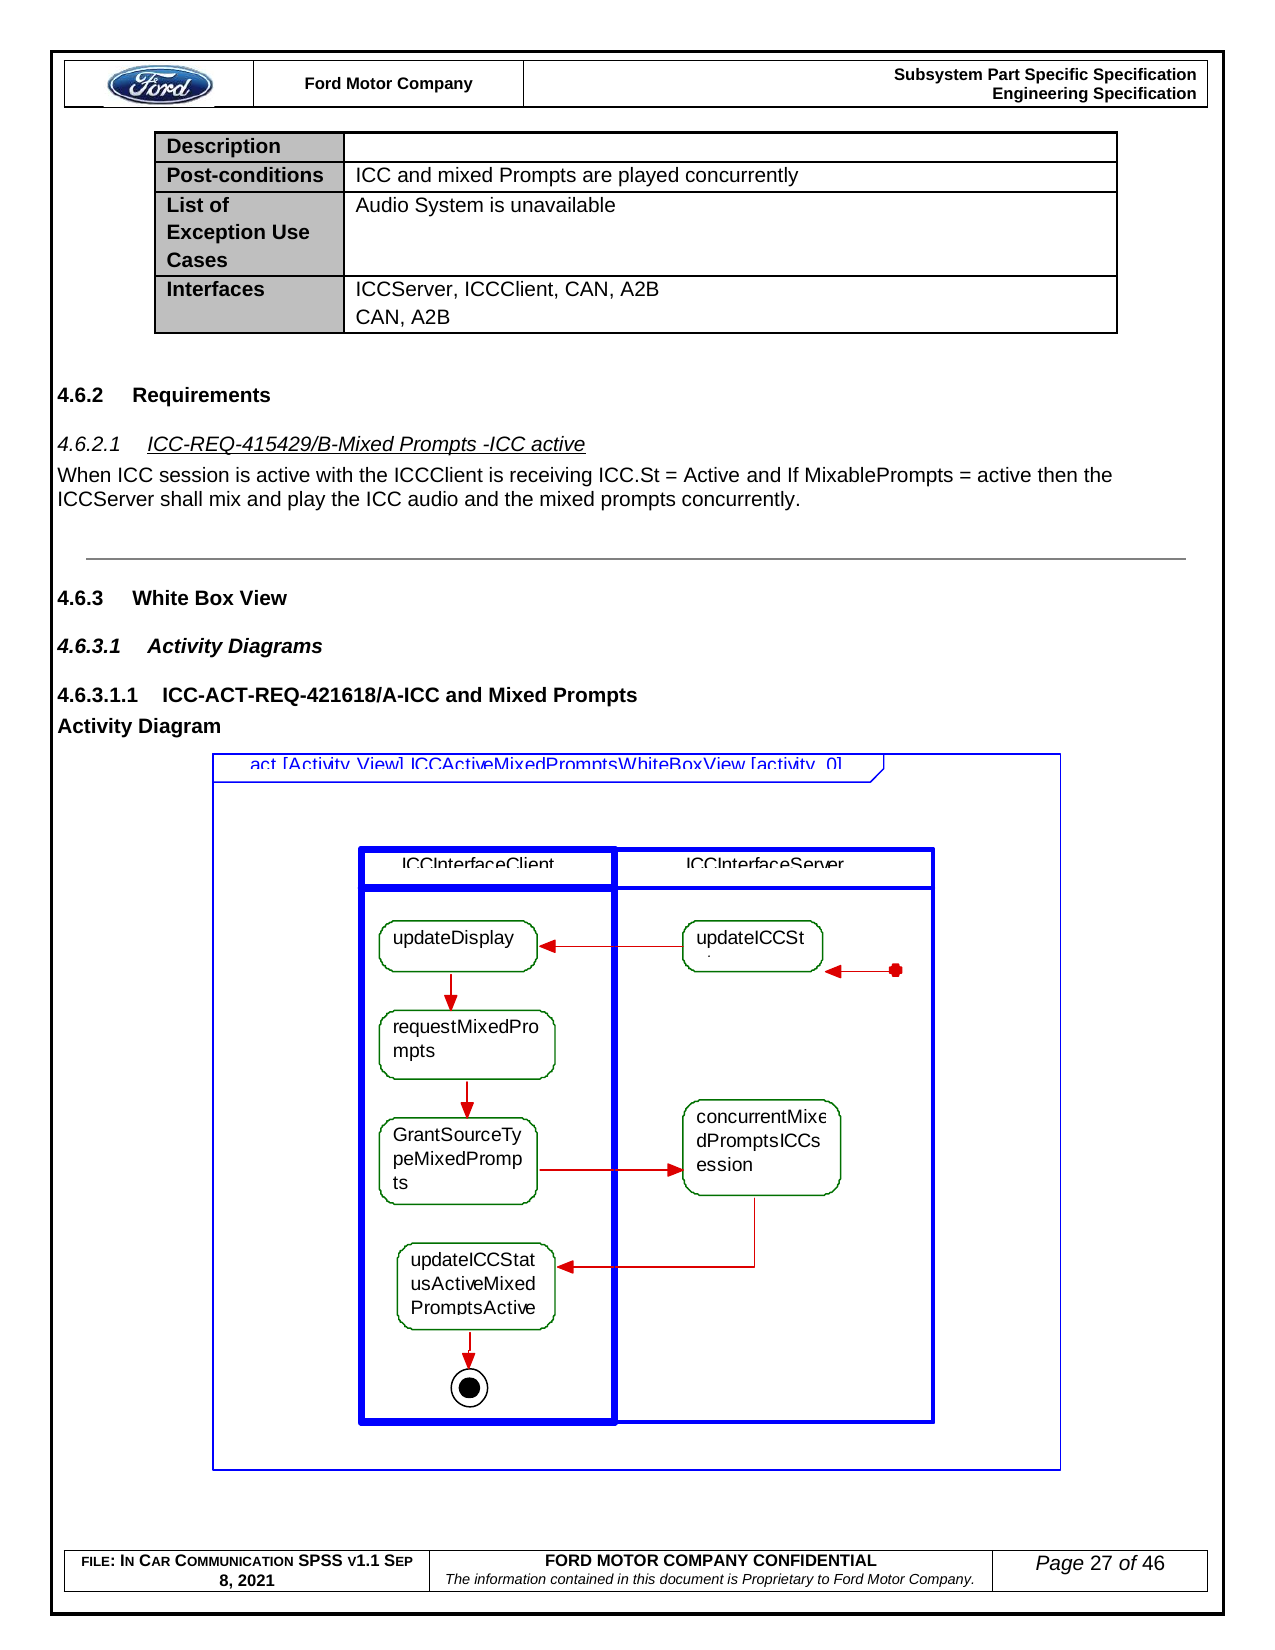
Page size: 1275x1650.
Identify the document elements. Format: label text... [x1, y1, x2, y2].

text When ICC session is active with the ICCClient is receiving ICC.St = Active and If MixablePrompts = active then the ICCServer shall mix and play the ICC audio and the mixed prompts concurrently. [57, 462, 1215, 510]
table_cell List of Exception Use Cases [156, 193, 343, 275]
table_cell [156, 134, 343, 161]
table_cell ICCServer, ICCClient, CAN, A2B CAN, A2B [345, 277, 1116, 332]
subtitle White Box View [57, 585, 1215, 609]
subtitle ICC-ACT-REQ-421618/A-ICC and Mixed Prompts [57, 683, 1215, 707]
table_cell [345, 134, 1116, 161]
picture [103, 61, 215, 107]
subtitle ICC-REQ-415429/B-Mixed Prompts -ICC active [57, 432, 1215, 456]
table_cell Post-conditions [156, 163, 343, 191]
text Activity Diagram [57, 713, 1215, 737]
table_cell Interfaces [156, 277, 343, 332]
subtitle Requirements [57, 383, 1215, 407]
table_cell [345, 163, 1116, 191]
subtitle Activity Diagrams [57, 634, 1215, 658]
table_cell Audio System is unavailable [345, 193, 1116, 275]
